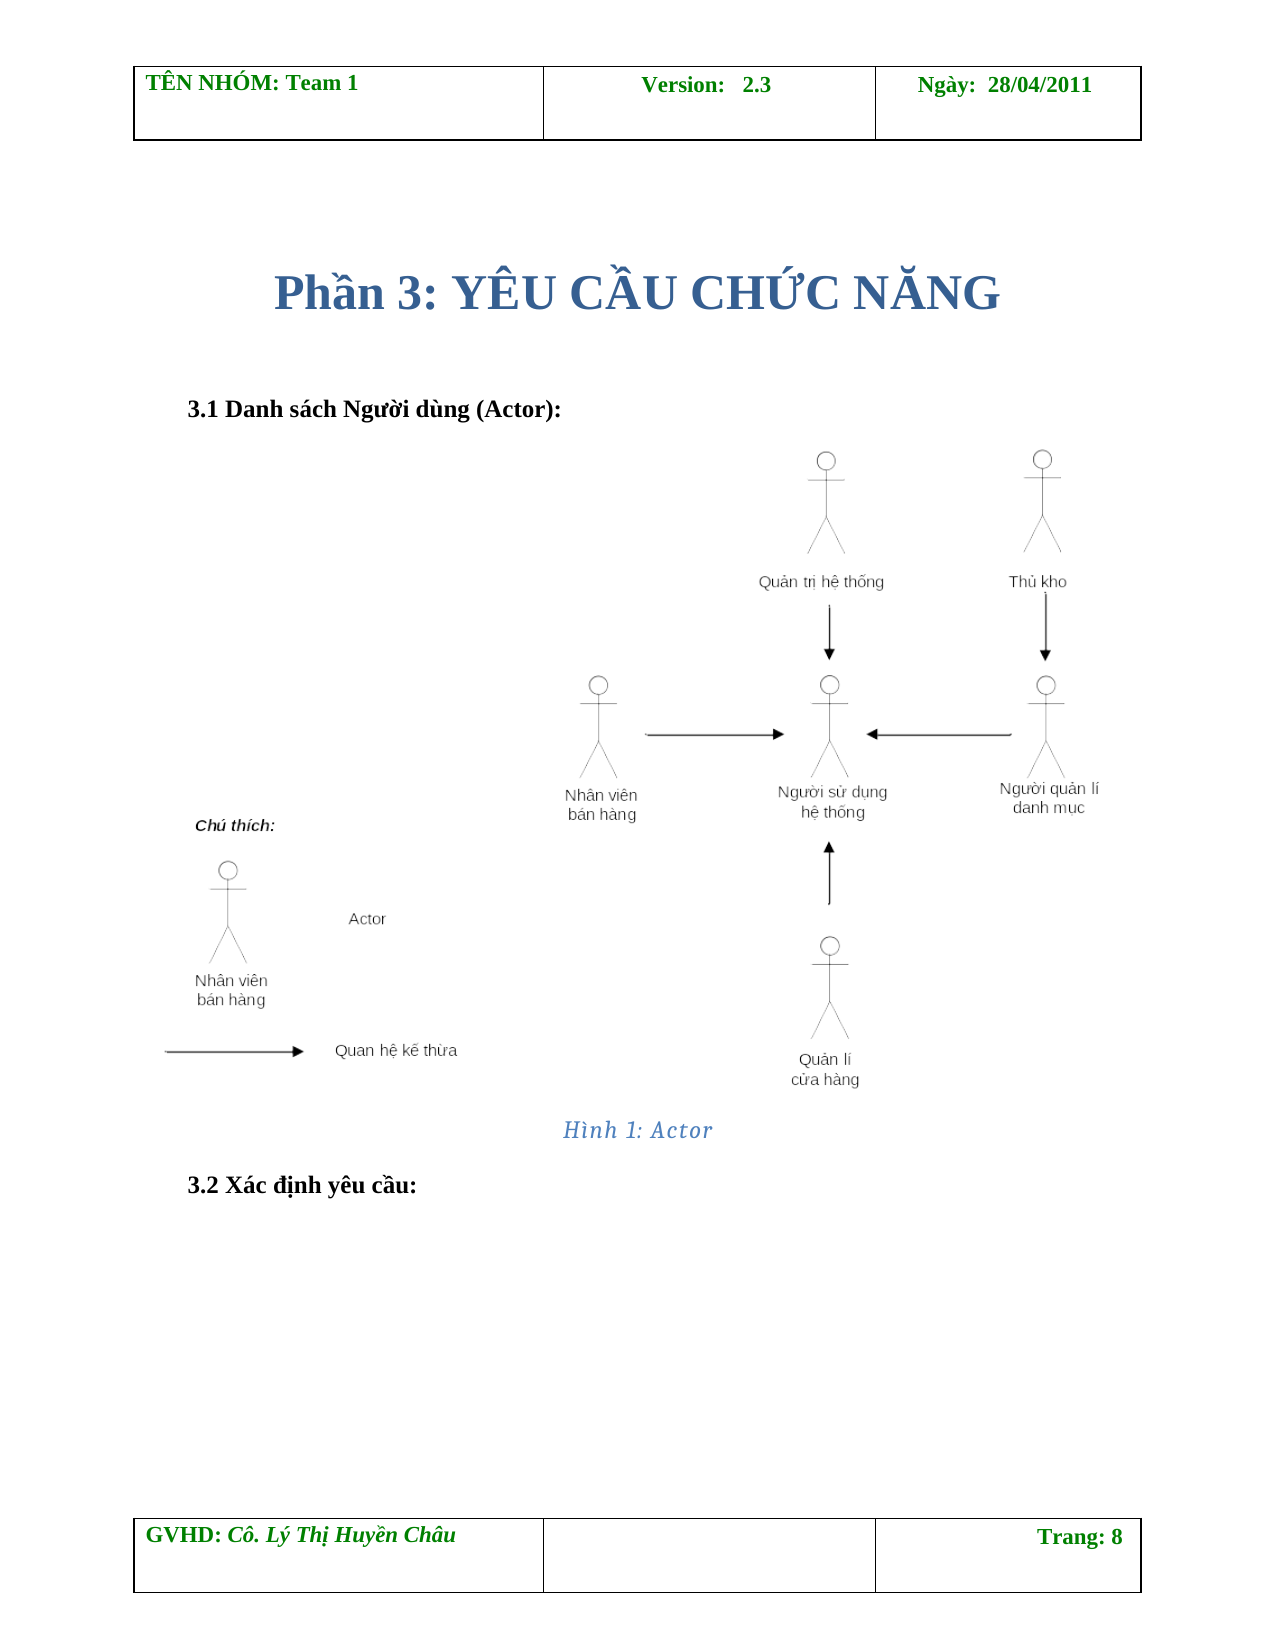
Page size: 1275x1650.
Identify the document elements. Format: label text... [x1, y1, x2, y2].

list Xác định yêu cầu: [187, 1170, 1125, 1199]
list Danh sách Người dùng (Actor): [187, 394, 1125, 423]
subtitle Hình 1: Actor [150, 1116, 1125, 1145]
subtitle Phần 3: YÊU CẦU CHỨC NĂNG [150, 263, 1125, 320]
